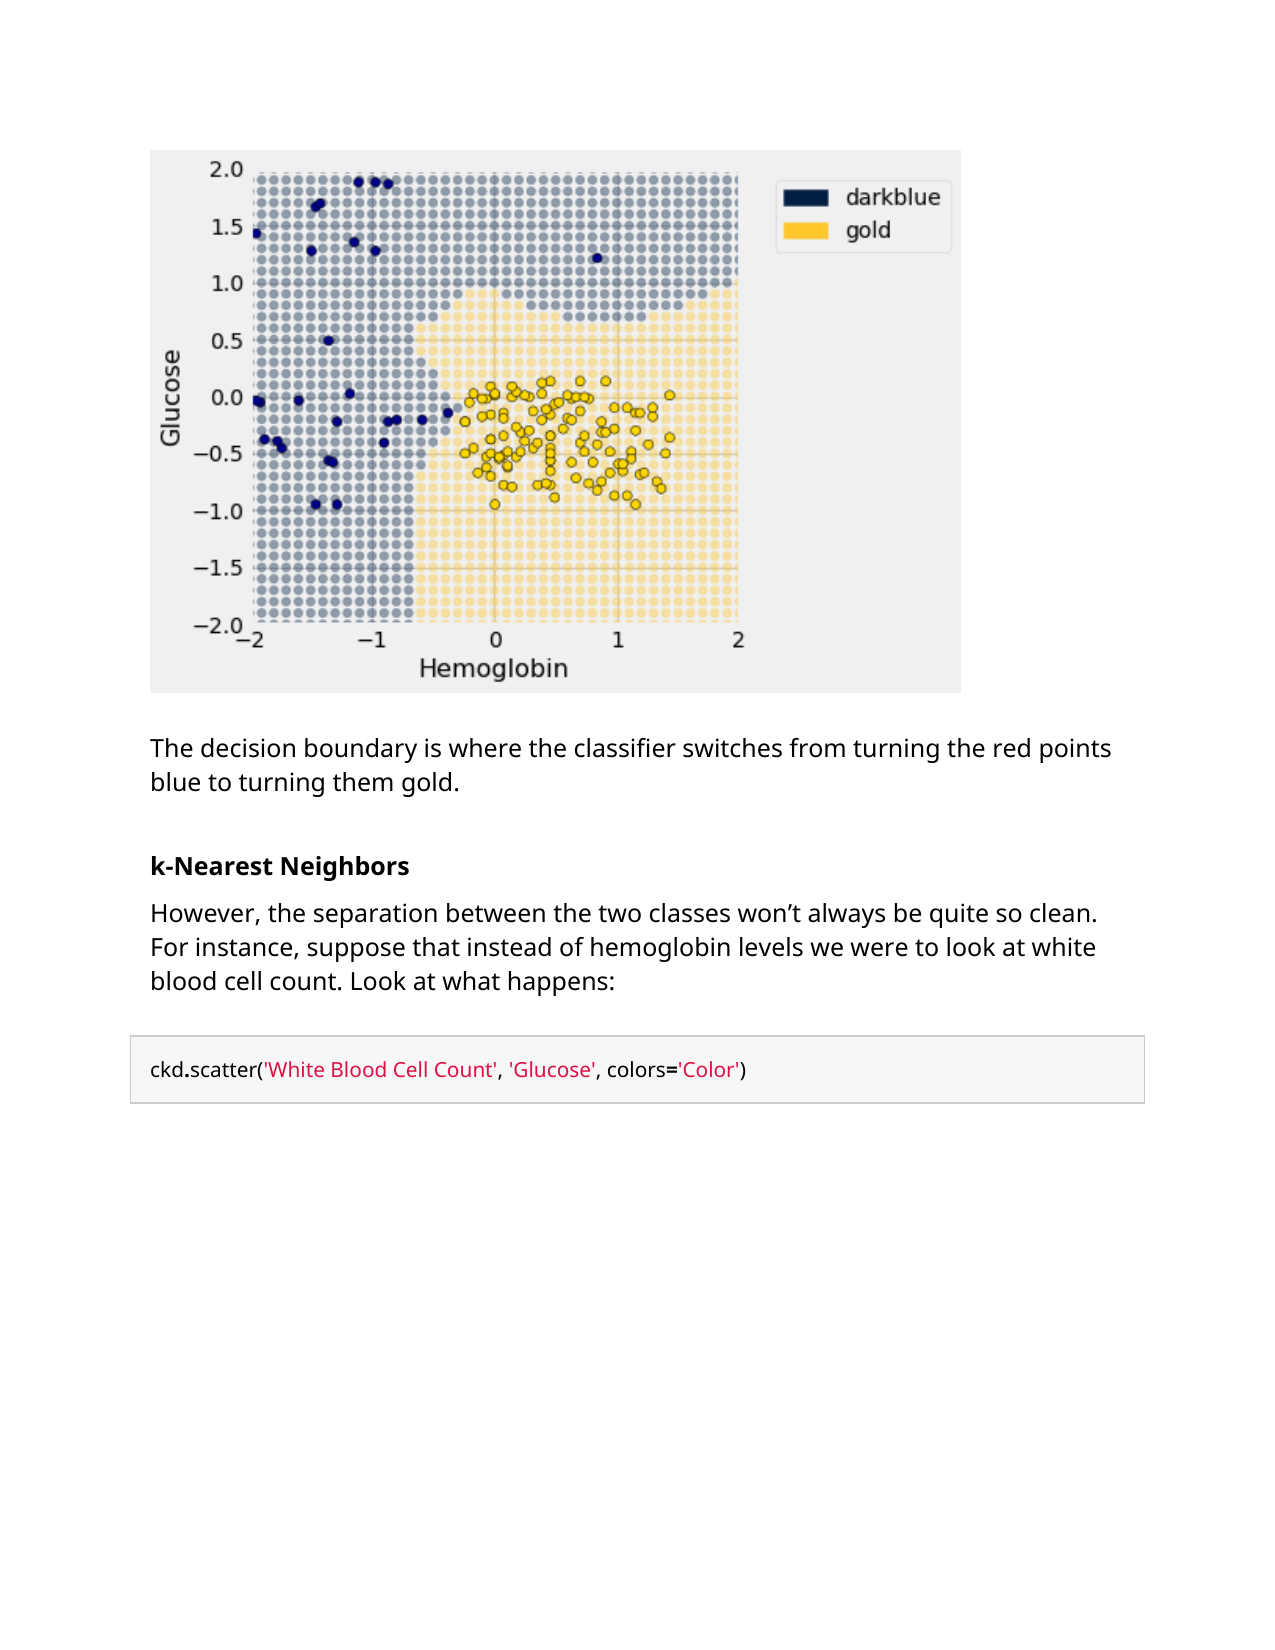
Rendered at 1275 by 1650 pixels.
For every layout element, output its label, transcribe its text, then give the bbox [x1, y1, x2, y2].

picture [150, 150, 962, 693]
text ckd.scatter('White Blood Cell Count', 'Glucose', colors='Color') [131, 1037, 1144, 1102]
text k-Nearest Neighbors [150, 849, 1125, 883]
text However, the separation between the two classes won’t always be quite so clean. For instance, suppose that instead of hemoglobin levels we were to look at white blood cell count. Look at what happens: [150, 895, 1125, 997]
text The decision boundary is where the classifier switches from turning the red points blue to turning them gold. [150, 731, 1125, 799]
